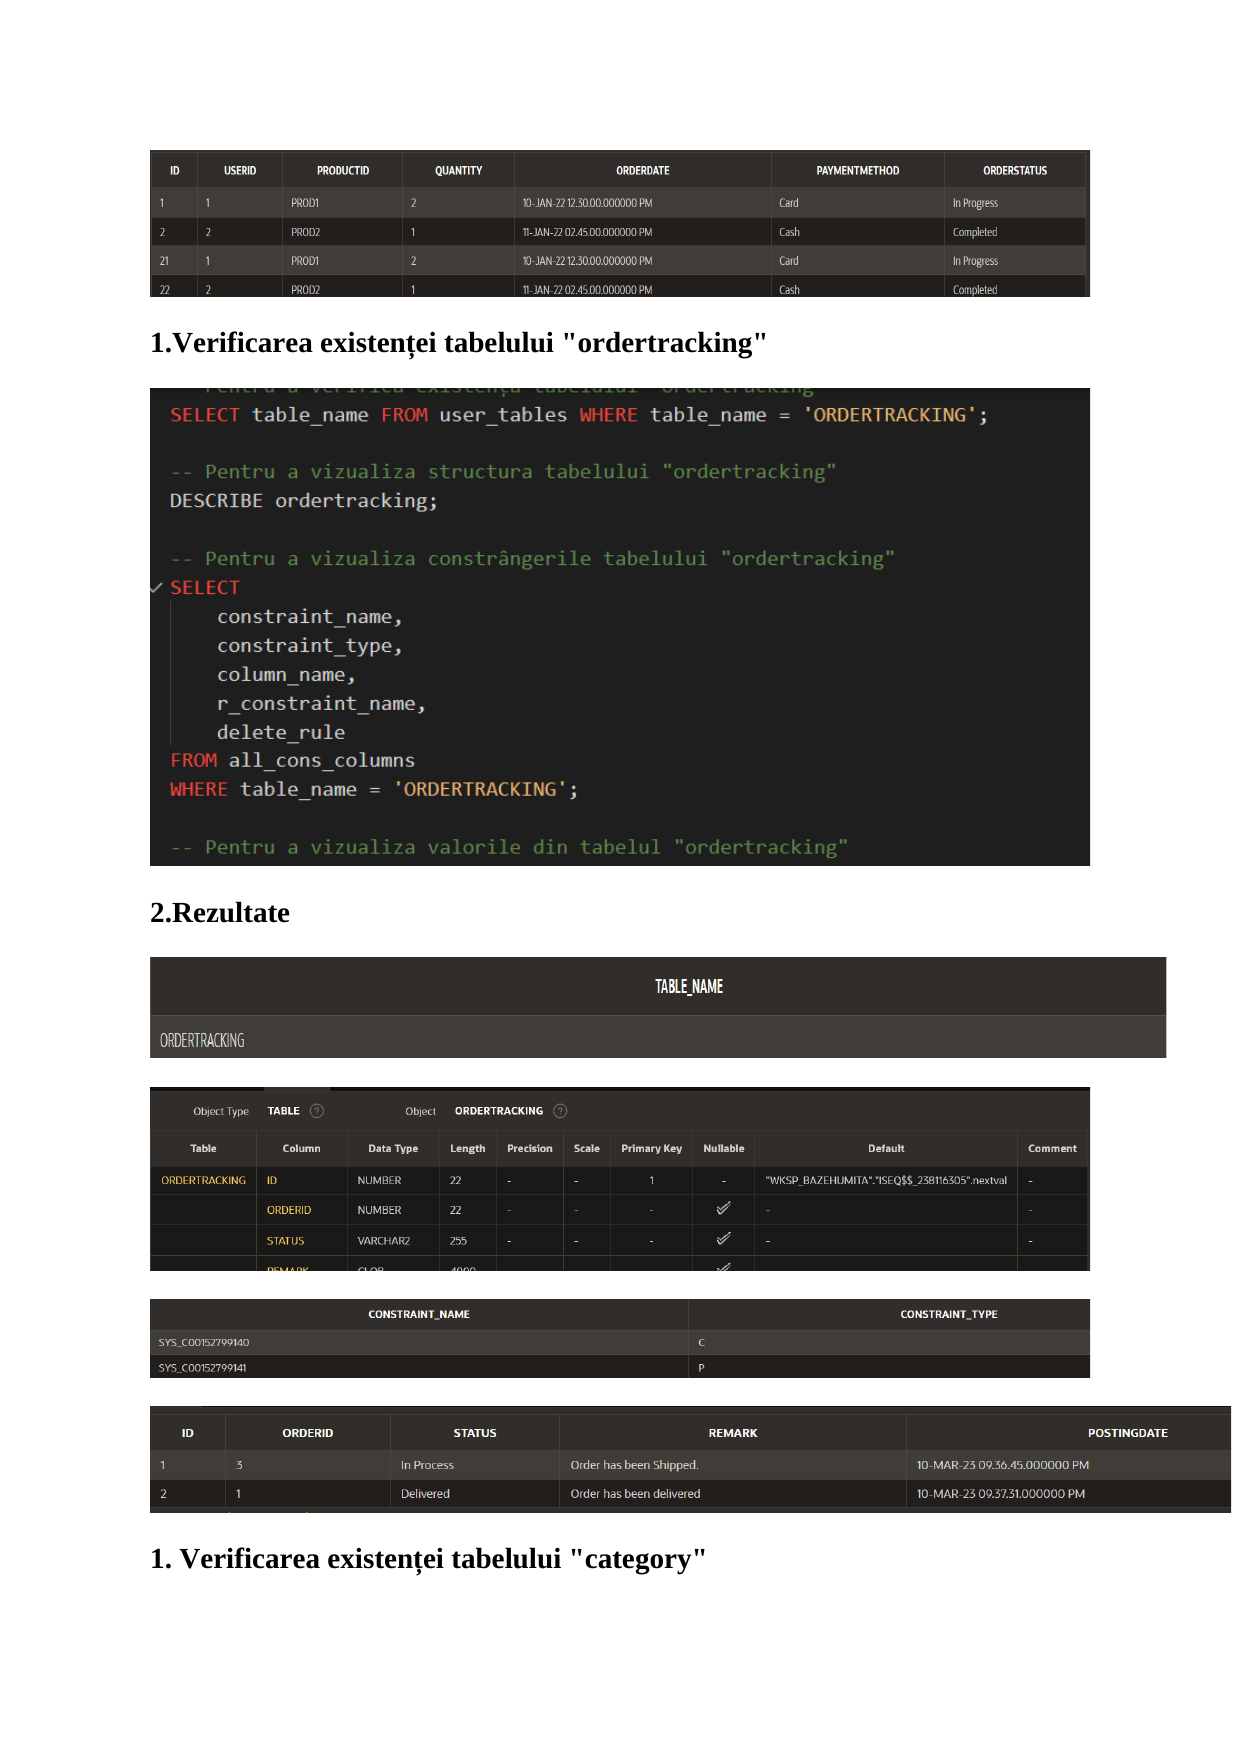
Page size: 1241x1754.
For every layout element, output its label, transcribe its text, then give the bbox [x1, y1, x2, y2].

picture [150, 1087, 1091, 1271]
text 1.Verificarea existenței tabelului "ordertracking" [150, 325, 1090, 359]
text 1. Verificarea existenței tabelului "category" [150, 1541, 1090, 1575]
picture [150, 150, 1091, 297]
text 2.Rezultate [150, 895, 1090, 929]
picture [150, 1299, 1091, 1378]
picture [150, 957, 1167, 1058]
picture [150, 1406, 1232, 1513]
picture [150, 388, 1091, 866]
